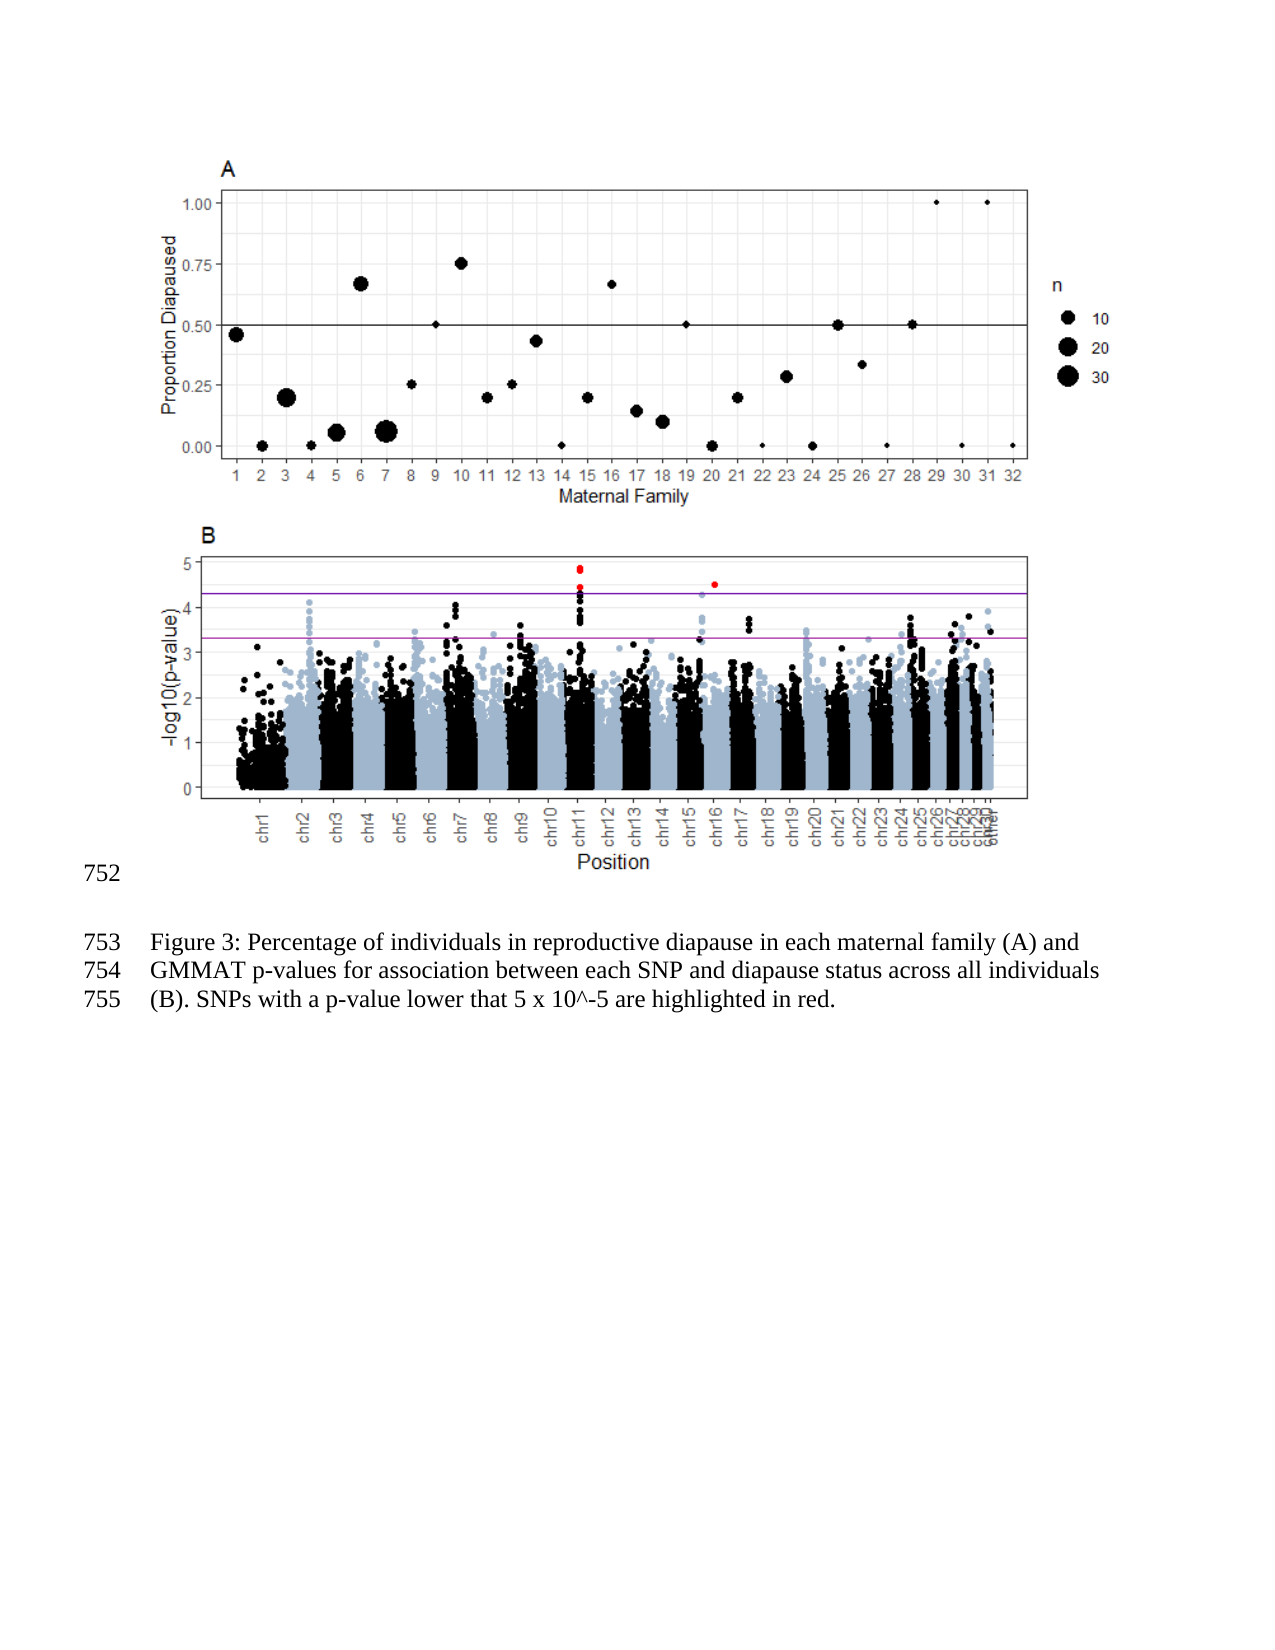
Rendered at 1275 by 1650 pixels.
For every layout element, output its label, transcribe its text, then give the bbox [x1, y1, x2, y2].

picture [150, 150, 1125, 882]
text Figure 3: Percentage of individuals in reproductive diapause in each maternal family (A) and GMMAT p-values for association between each SNP and diapause status across all individuals (B). SNPs with a p-value lower that 5 x 10^-5 are highlighted in red. [150, 927, 1125, 1013]
